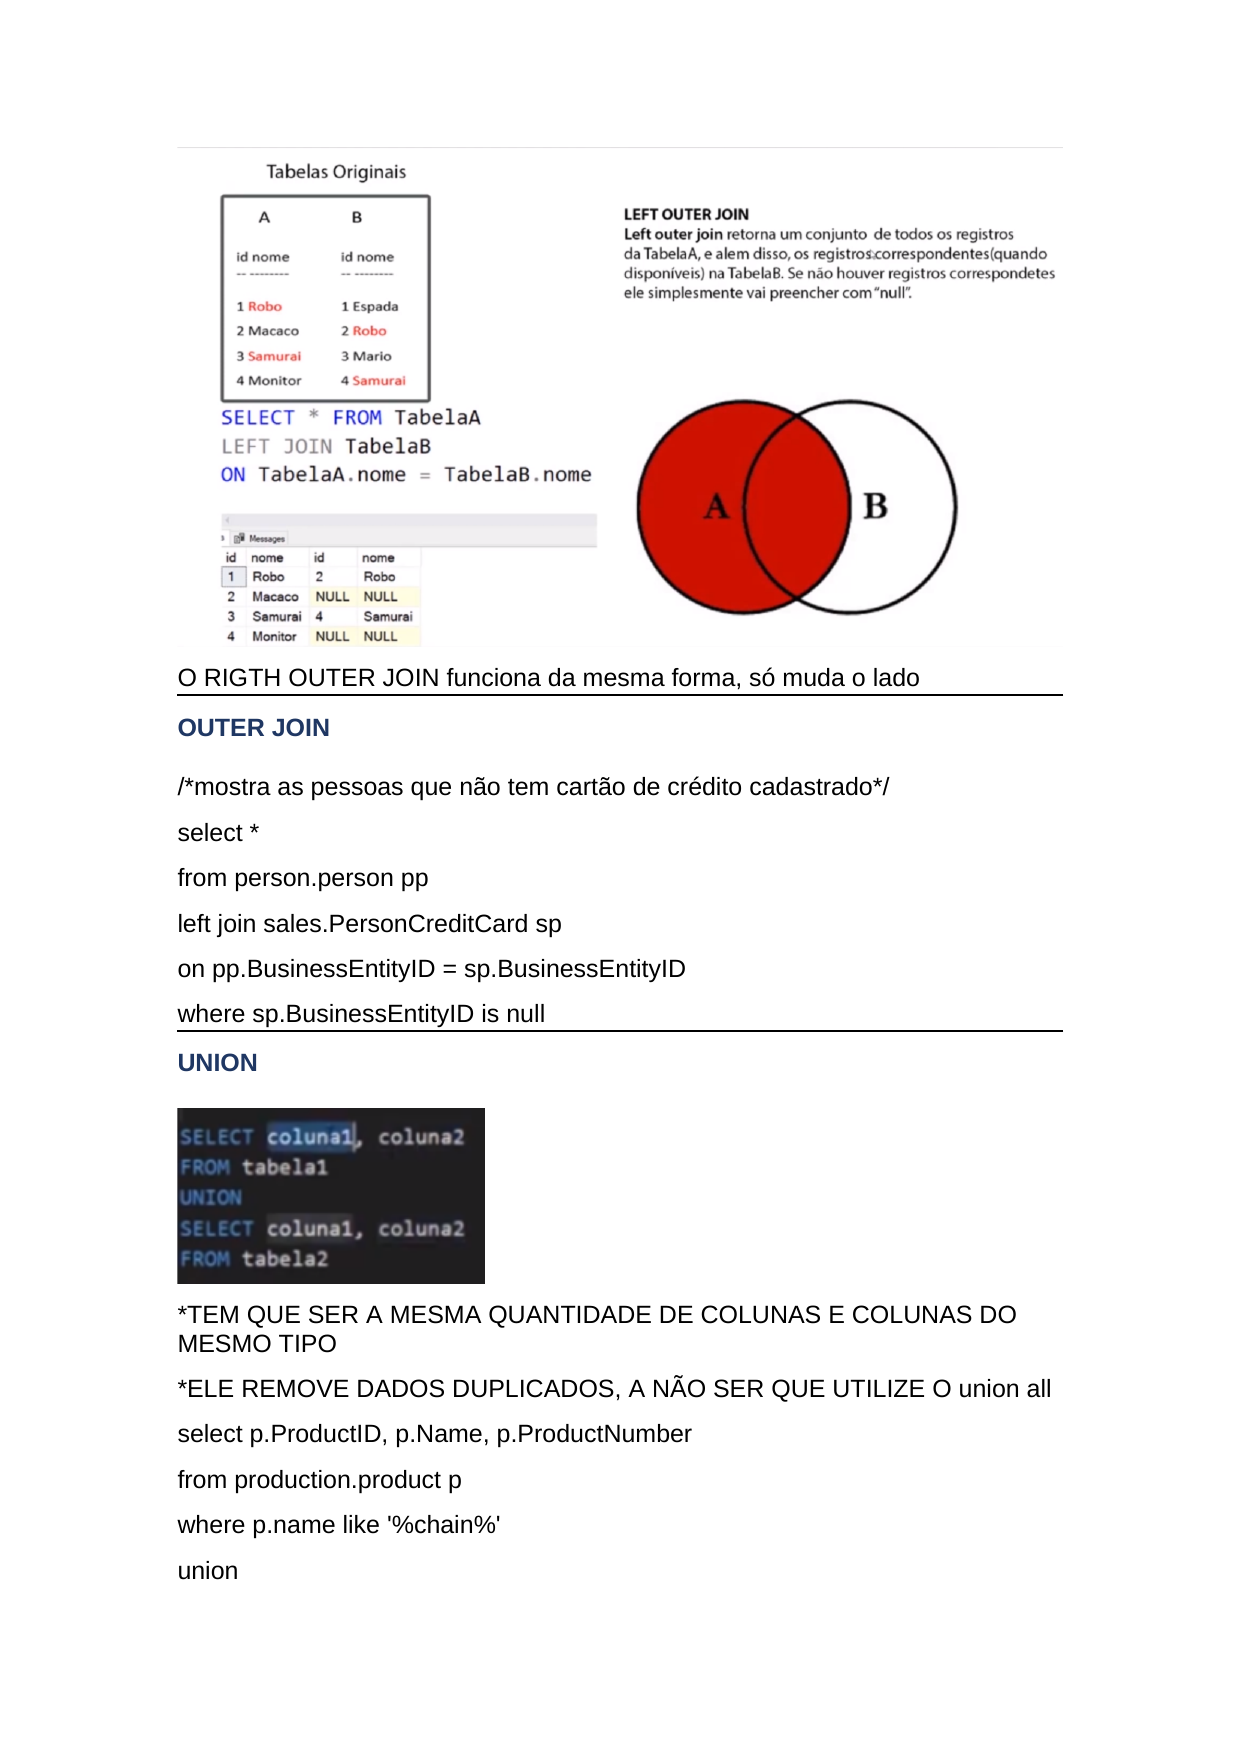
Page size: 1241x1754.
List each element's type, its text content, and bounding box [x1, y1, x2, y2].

text union [177, 1556, 1063, 1584]
text /*mostra as pessoas que não tem cartão de crédito cadastrado*/ [177, 772, 1063, 801]
text select * [177, 818, 1063, 846]
text on pp.BusinessEntityID = sp.BusinessEntityID [177, 954, 1063, 983]
subtitle OUTER JOIN [177, 712, 1063, 741]
text select p.ProductID, p.Name, p.ProductNumber [177, 1419, 1063, 1448]
text from person.person pp [177, 863, 1063, 892]
picture [177, 1108, 485, 1284]
text where sp.BusinessEntityID is null [177, 999, 1063, 1030]
text from production.product p [177, 1465, 1063, 1494]
text left join sales.PersonCreditCard sp [177, 908, 1063, 937]
text *ELE REMOVE DADOS DUPLICADOS, A NÃO SER QUE UTILIZE O union all [177, 1374, 1063, 1403]
picture [177, 147, 1063, 647]
text O RIGTH OUTER JOIN funciona da mesma forma, só muda o lado [177, 663, 1063, 694]
subtitle UNION [177, 1048, 1063, 1077]
text *TEM QUE SER A MESMA QUANTIDADE DE COLUNAS E COLUNAS DO MESMO TIPO [177, 1300, 1063, 1357]
text where p.name like '%chain%' [177, 1510, 1063, 1539]
